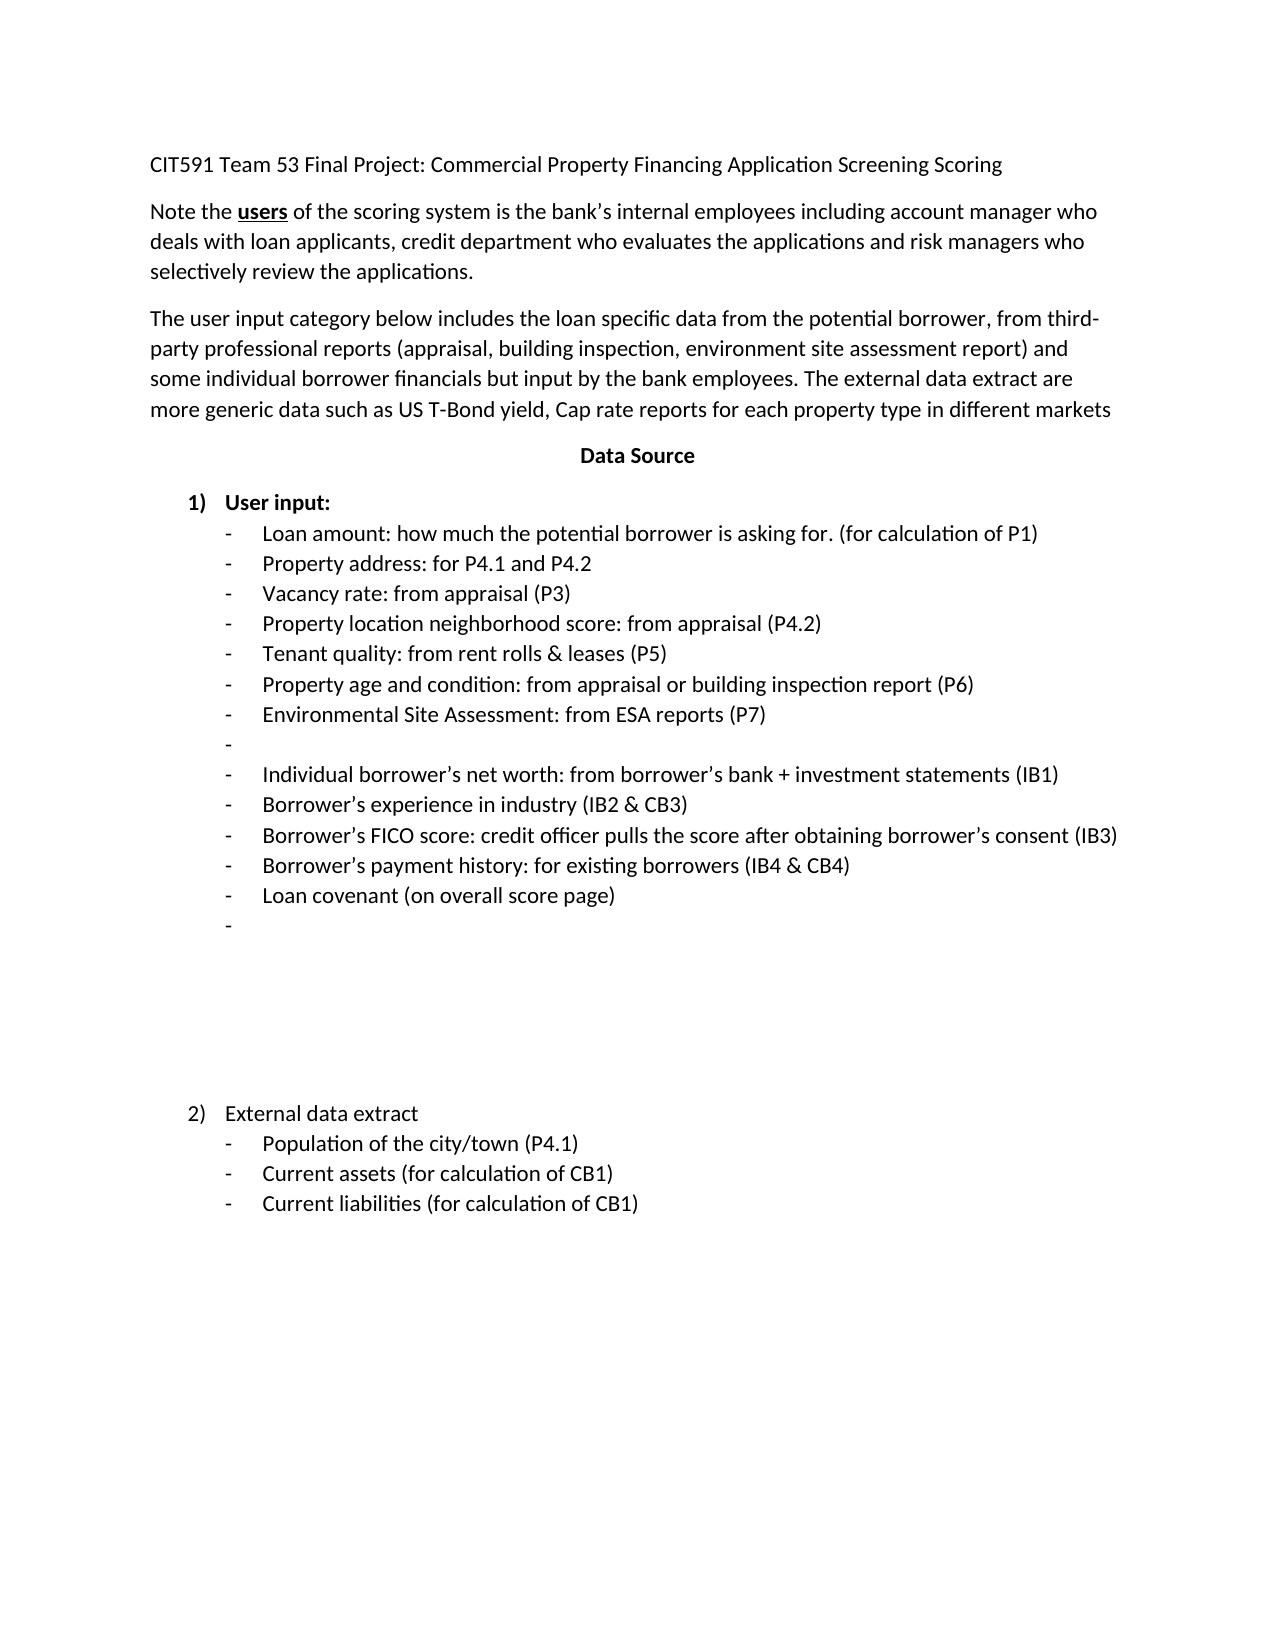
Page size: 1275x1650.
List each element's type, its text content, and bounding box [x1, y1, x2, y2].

text The user input category below includes the loan specific data from the potential borrower, from third-party professional reports (appraisal, building inspection, environment site assessment report) and some individual borrower financials but input by the bank employees. The external data extract are more generic data such as US T-Bond yield, Cap rate reports for each property type in different markets [150, 304, 1125, 423]
list Population of the city/town (P4.1) [225, 1129, 1125, 1157]
list Vacancy rate: from appraisal (P3) [225, 579, 1125, 607]
list Current liabilities (for calculation of CB1) [225, 1189, 1125, 1218]
list User input: [187, 488, 1125, 517]
list Current assets (for calculation of CB1) [225, 1159, 1125, 1187]
list Borrower’s payment history: for existing borrowers (IB4 & CB4) [225, 851, 1125, 879]
list Borrower’s FICO score: credit officer pulls the score after obtaining borrower’s consent (IB3) [225, 821, 1125, 849]
list Property address: for P4.1 and P4.2 [225, 549, 1125, 577]
list Borrower’s experience in industry (IB2 & CB3) [225, 791, 1125, 819]
list Individual borrower’s net worth: from borrower’s bank + investment statements (IB1) [225, 760, 1125, 788]
list Loan covenant (on overall score page) [225, 881, 1125, 909]
list Property age and condition: from appraisal or building inspection report (P6) [225, 670, 1125, 698]
list Environmental Site Assessment: from ESA reports (P7) [225, 700, 1125, 728]
text Data Source [150, 442, 1125, 470]
text Note the users of the scoring system is the bank’s internal employees including account manager who deals with loan applicants, credit department who evaluates the applications and risk managers who selectively review the applications. [150, 197, 1125, 285]
list Tenant quality: from rent rolls & leases (P5) [225, 639, 1125, 668]
list Property location neighborhood score: from appraisal (P4.2) [225, 609, 1125, 637]
list Loan amount: how much the potential borrower is asking for. (for calculation of P1) [225, 519, 1125, 547]
text CIT591 Team 53 Final Project: Commercial Property Financing Application Screening Scoring [150, 150, 1125, 178]
list External data extract [187, 1099, 1125, 1127]
